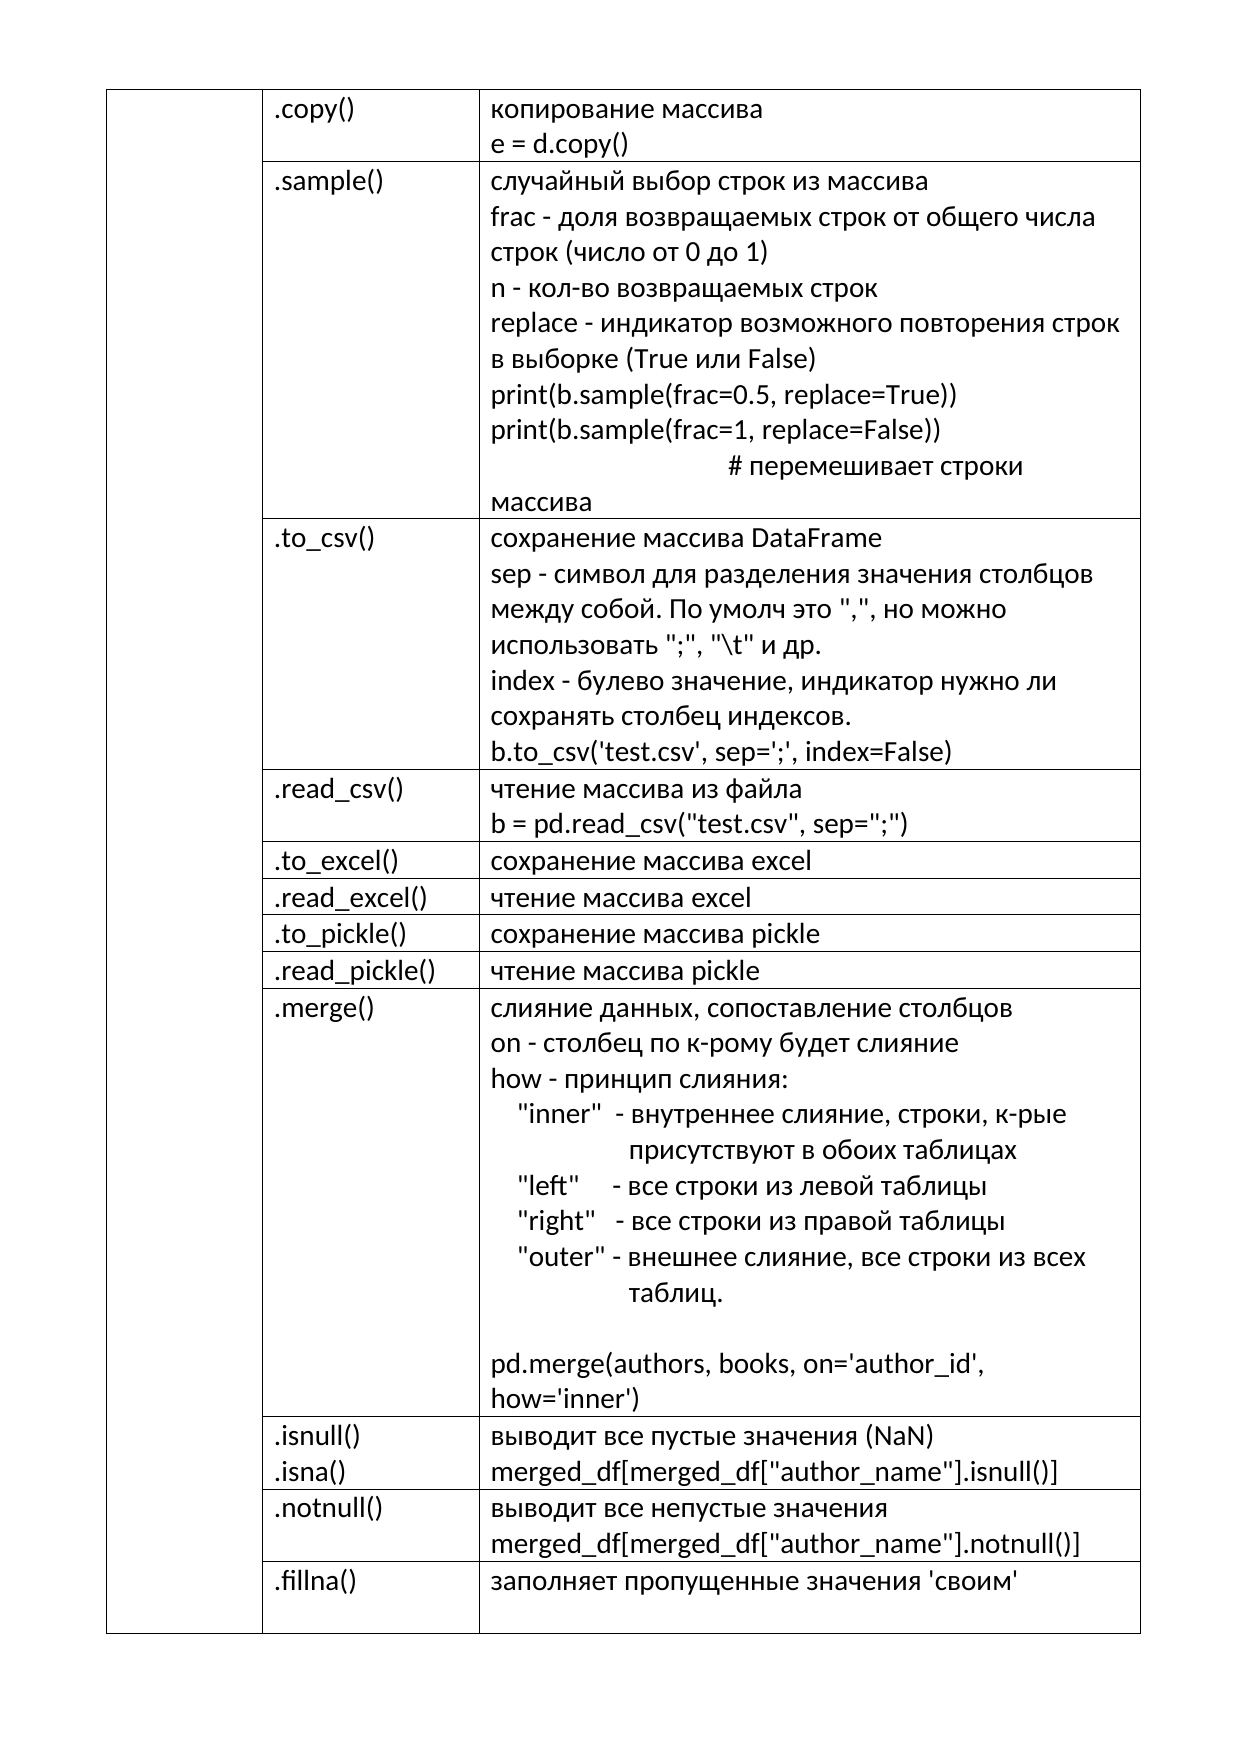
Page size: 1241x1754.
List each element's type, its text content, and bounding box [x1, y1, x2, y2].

table_cell .to_excel() [263, 842, 479, 878]
table_cell чтение массива pickle [480, 952, 1140, 988]
table_cell слияние данных, сопоставление столбцов on - столбец по к-рому будет слияние how - принцип слияния: "inner" - внутреннее слияние, строки, к-рые присутствуют в обоих таблицах "left" - все строки из левой таблицы "right" - все строки из правой таблицы "outer" - внешнее слияние, все строки из всех таблиц. pd.merge(authors, books, on='author_id', how='inner') [480, 989, 1140, 1416]
table_cell .read_excel() [263, 879, 479, 914]
table_cell .read_csv() [263, 770, 479, 841]
table_cell сохранение массива pickle [480, 915, 1140, 951]
table_cell сохранение массива DataFrame sep - символ для разделения значения столбцов между собой. По умолч это ",", но можно использовать ";", "\t" и др. index - булево значение, индикатор нужно ли сохранять столбец индексов. b.to_csv('test.csv', sep=';', index=False) [480, 519, 1140, 769]
table_cell .merge() [263, 989, 479, 1416]
table_cell выводит все пустые значения (NaN) merged_df[merged_df["author_name"].isnull()] [480, 1417, 1140, 1488]
table_cell случайный выбор строк из массива frac - доля возвращаемых строк от общего числа строк (число от 0 до 1) n - кол-во возвращаемых строк replace - индикатор возможного повторения строк в выборке (True или False) print(b.sample(frac=0.5, replace=True)) print(b.sample(frac=1, replace=False)) # перемешивает строки массива [480, 162, 1140, 518]
table_cell чтение массива из файла b = pd.read_csv("test.csv", sep=";") [480, 770, 1140, 841]
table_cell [480, 1562, 1140, 1633]
table_cell копирование массива e = d.copy() [480, 90, 1140, 161]
table_cell чтение массива excel [480, 879, 1140, 914]
table_cell .to_pickle() [263, 915, 479, 951]
table_cell .notnull() [263, 1490, 479, 1561]
table_cell сохранение массива excel [480, 842, 1140, 878]
table_cell .copy() [263, 90, 479, 161]
table_cell .sample() [263, 162, 479, 518]
table_cell .isnull() .isna() [263, 1417, 479, 1488]
table_cell .fillna() [263, 1562, 479, 1633]
table_cell .to_csv() [263, 519, 479, 769]
table_cell .read_pickle() [263, 952, 479, 988]
table_cell выводит все непустые значения merged_df[merged_df["author_name"].notnull()] [480, 1490, 1140, 1561]
